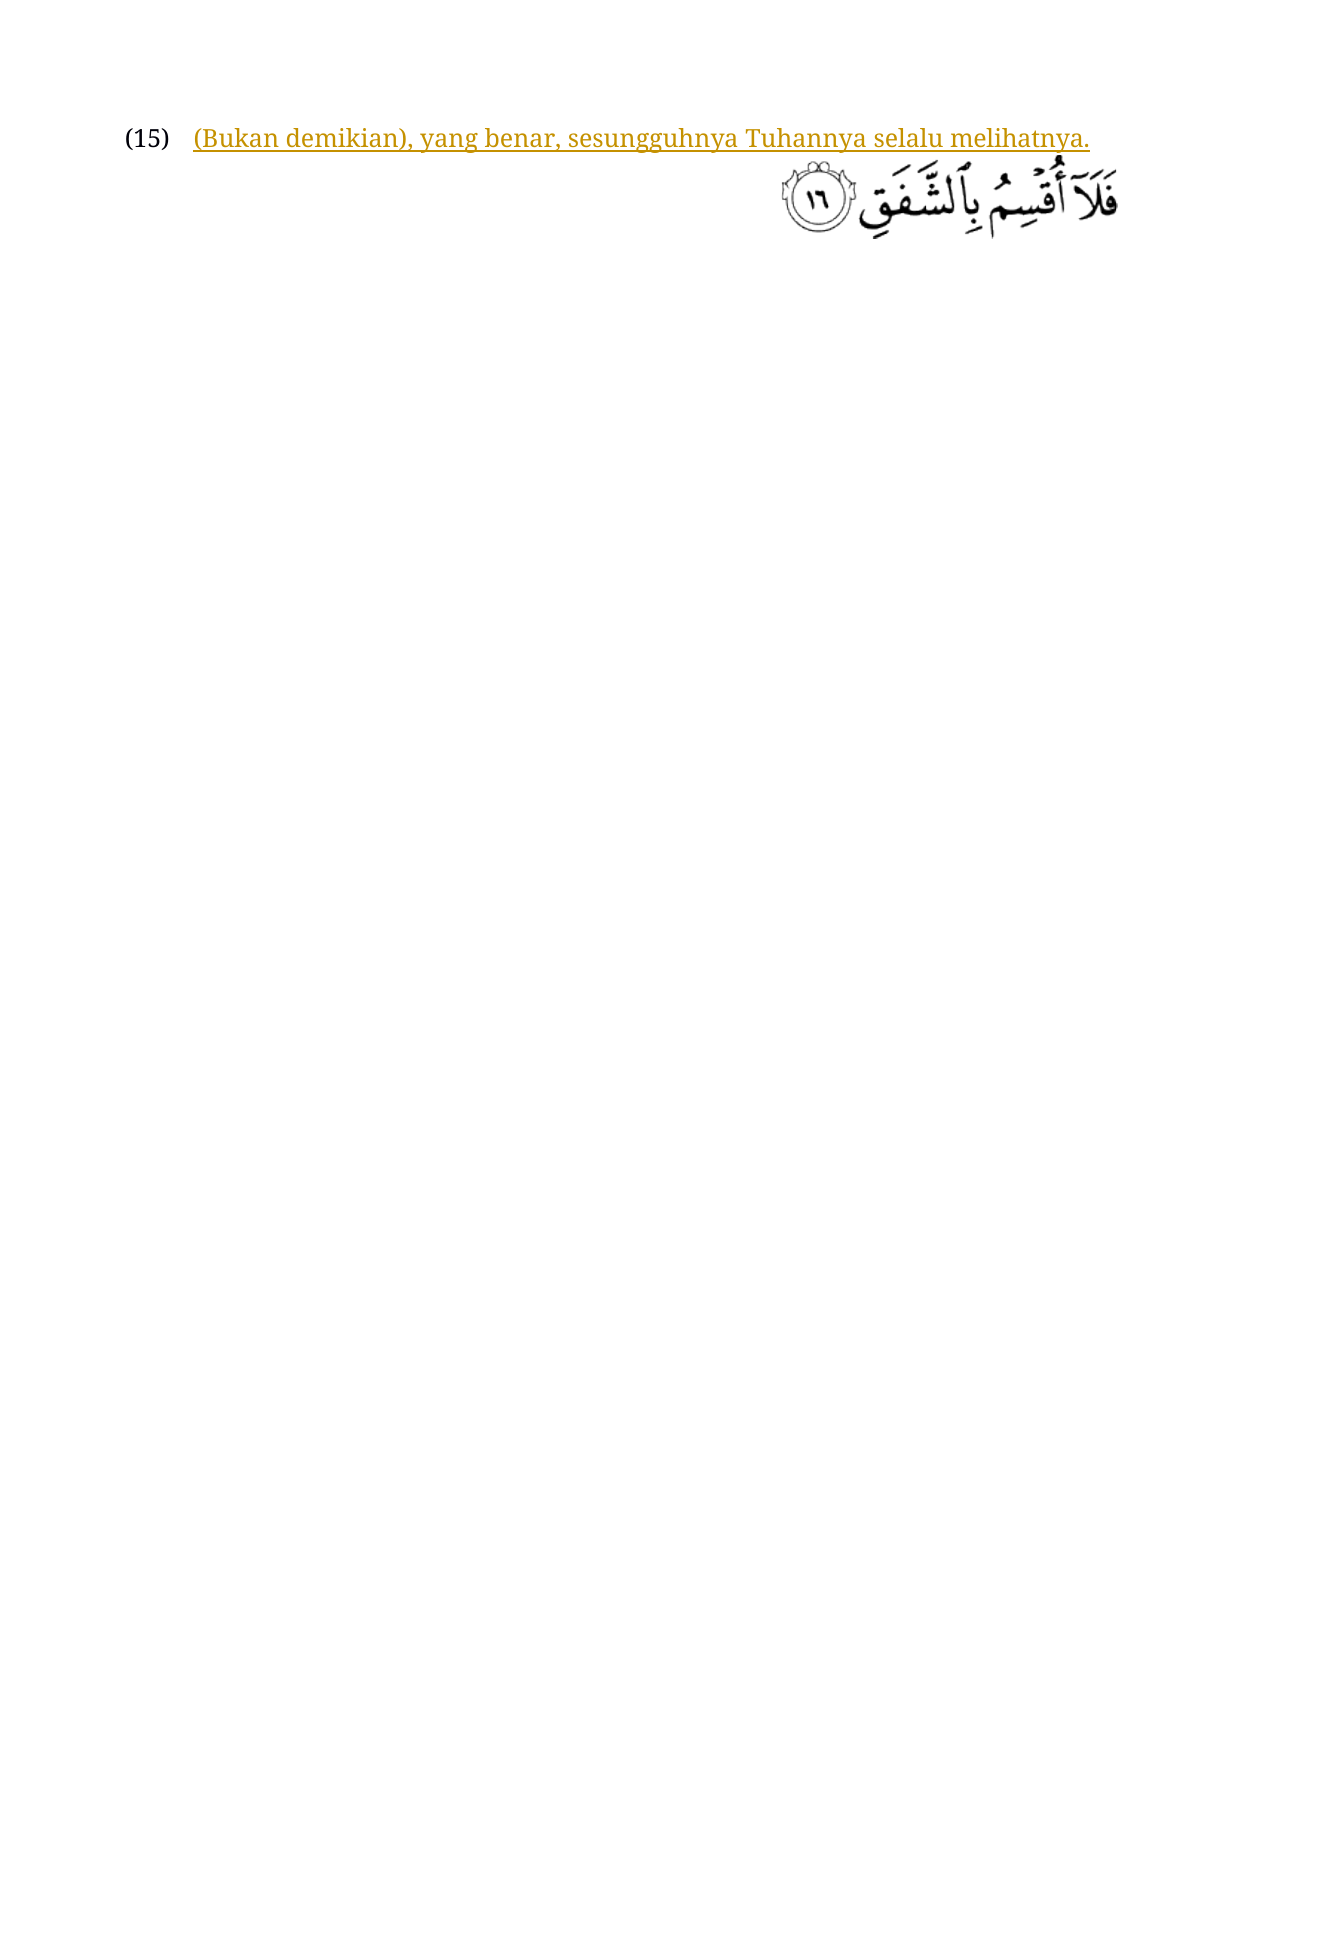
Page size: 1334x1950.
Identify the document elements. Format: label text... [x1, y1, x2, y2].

list (Bukan demikian), yang benar, sesungguhnya Tuhannya selalu melihatnya. [124, 121, 1187, 155]
picture [781, 155, 1118, 239]
